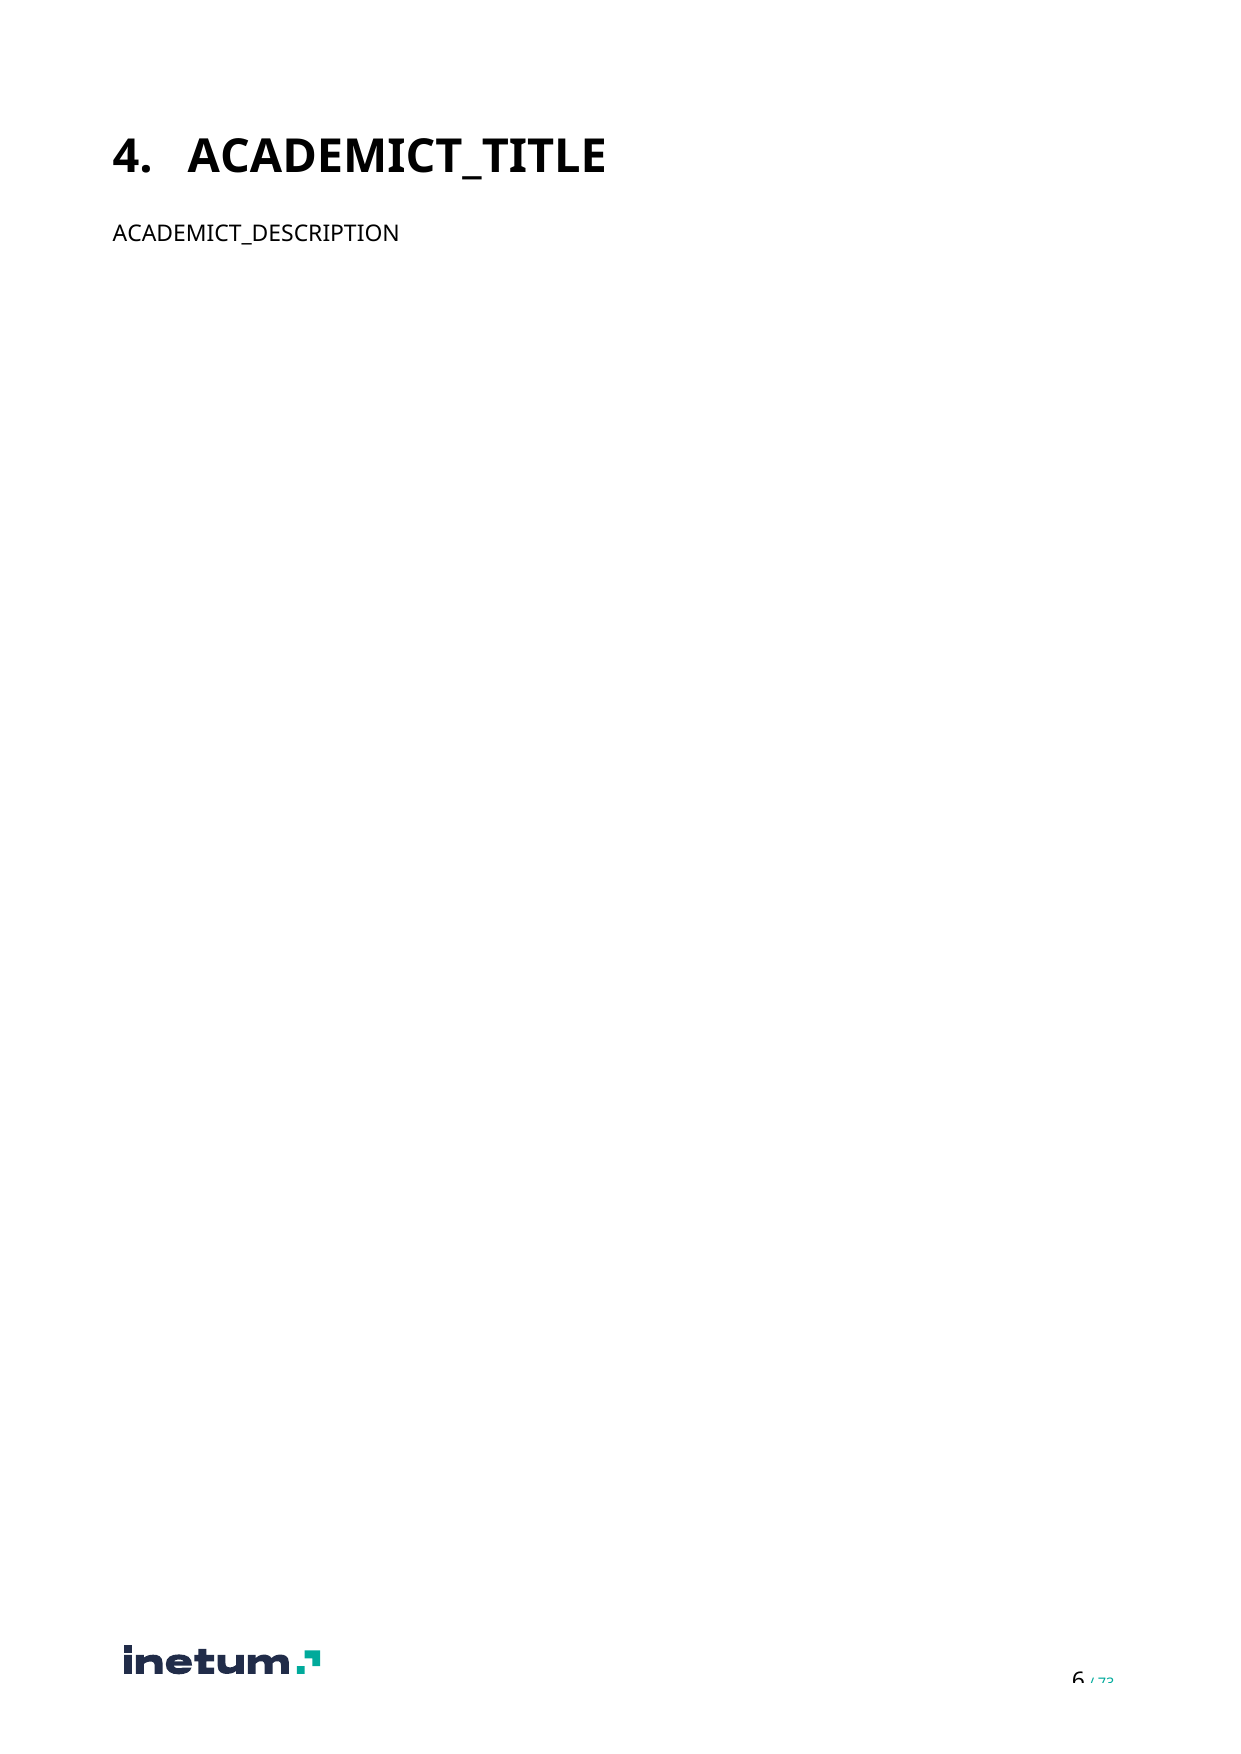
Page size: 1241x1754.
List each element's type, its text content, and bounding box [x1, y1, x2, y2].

text ACADEMICT_DESCRIPTION [112, 217, 1128, 248]
subtitle ACADEMICT_TITLE [112, 122, 1128, 186]
